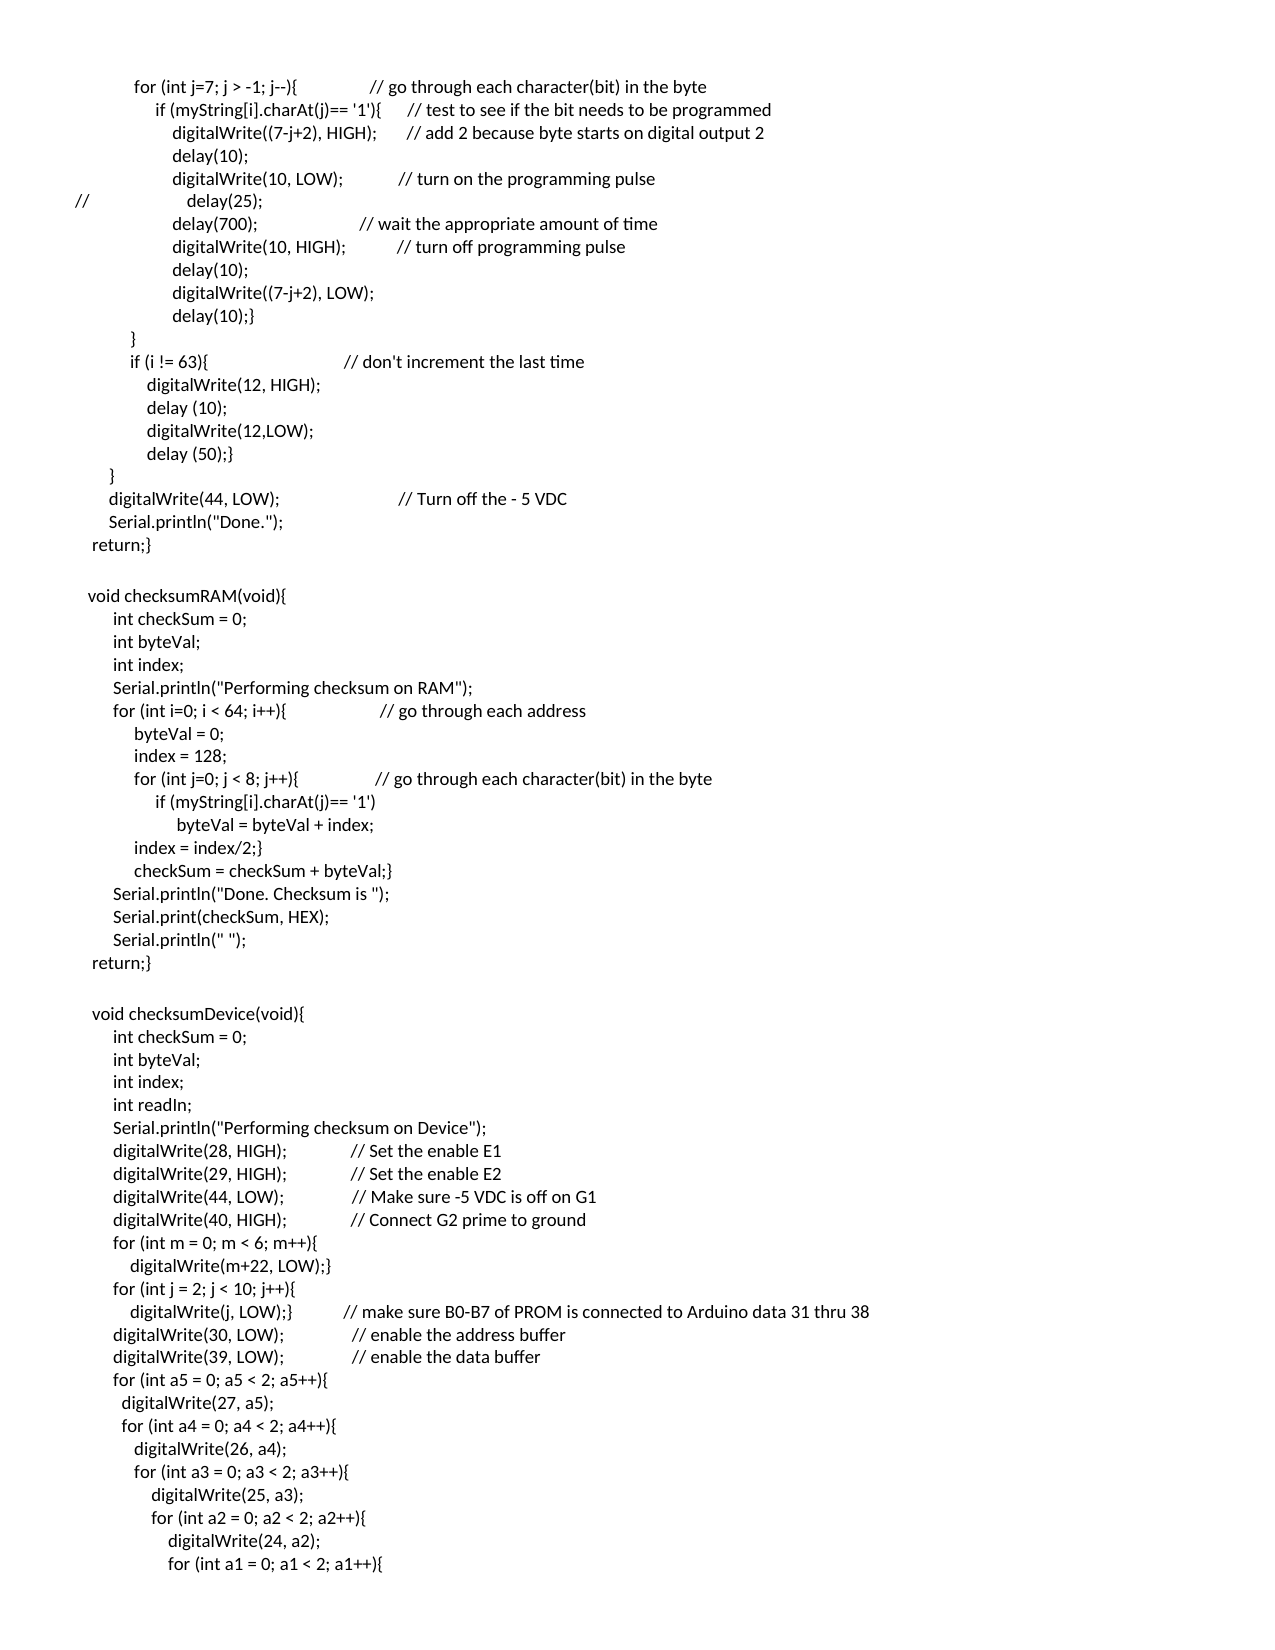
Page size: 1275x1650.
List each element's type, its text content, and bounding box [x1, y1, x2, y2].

text return;} [75, 533, 1200, 556]
text } [75, 464, 1200, 487]
text int readIn; [75, 1093, 1200, 1116]
text for (int a4 = 0; a4 < 2; a4++){ [75, 1414, 1200, 1437]
text index = 128; [75, 745, 1200, 768]
text digitalWrite(39, LOW); // enable the data buffer [75, 1346, 1200, 1368]
text digitalWrite(12, HIGH); [75, 373, 1200, 396]
text digitalWrite(12,LOW); [75, 419, 1200, 442]
text Serial.println("Done. Checksum is "); [75, 882, 1200, 905]
text delay(10); [75, 144, 1200, 167]
text for (int j=0; j < 8; j++){ // go through each character(bit) in the byte [75, 768, 1200, 791]
text if (i != 63){ // don't increment the last time [75, 350, 1200, 373]
text Serial.println("Done."); [75, 510, 1200, 533]
text for (int i=0; i < 64; i++){ // go through each address [75, 699, 1200, 722]
text digitalWrite(10, LOW); // turn on the programming pulse [75, 167, 1200, 189]
text Serial.println("Performing checksum on RAM"); [75, 676, 1200, 699]
text Serial.println(" "); [75, 928, 1200, 951]
text digitalWrite(30, LOW); // enable the address buffer [75, 1323, 1200, 1346]
text Serial.print(checkSum, HEX); [75, 905, 1200, 928]
text digitalWrite(26, a4); [75, 1437, 1200, 1460]
text delay(10);} [75, 304, 1200, 327]
text for (int j=7; j > -1; j--){ // go through each character(bit) in the byte [75, 75, 1200, 98]
text digitalWrite((7-j+2), HIGH); // add 2 because byte starts on digital output 2 [75, 121, 1200, 144]
text if (myString[i].charAt(j)== '1') [75, 791, 1200, 813]
text int byteVal; [75, 630, 1200, 653]
text void checksumDevice(void){ [75, 1002, 1200, 1025]
text int checkSum = 0; [75, 607, 1200, 630]
text for (int m = 0; m < 6; m++){ [75, 1231, 1200, 1254]
text delay (10); [75, 396, 1200, 419]
text byteVal = byteVal + index; [75, 813, 1200, 836]
text int checkSum = 0; [75, 1025, 1200, 1048]
text digitalWrite(29, HIGH); // Set the enable E2 [75, 1162, 1200, 1185]
text byteVal = 0; [75, 722, 1200, 745]
text delay(700); // wait the appropriate amount of time [75, 212, 1200, 235]
text for (int a2 = 0; a2 < 2; a2++){ [75, 1506, 1200, 1529]
text delay (50);} [75, 442, 1200, 464]
text delay(10); [75, 258, 1200, 281]
text digitalWrite(10, HIGH); // turn off programming pulse [75, 235, 1200, 258]
text digitalWrite(44, LOW); // Make sure -5 VDC is off on G1 [75, 1185, 1200, 1208]
text digitalWrite(25, a3); [75, 1483, 1200, 1506]
text index = index/2;} [75, 836, 1200, 859]
text digitalWrite(44, LOW); // Turn off the - 5 VDC [75, 487, 1200, 510]
text int index; [75, 1071, 1200, 1093]
text int byteVal; [75, 1048, 1200, 1071]
text checkSum = checkSum + byteVal;} [75, 859, 1200, 882]
text for (int a1 = 0; a1 < 2; a1++){ [75, 1552, 1200, 1575]
text digitalWrite(m+22, LOW);} [75, 1254, 1200, 1277]
text if (myString[i].charAt(j)== '1'){ // test to see if the bit needs to be programmed [75, 98, 1200, 121]
text digitalWrite(j, LOW);} // make sure B0-B7 of PROM is connected to Arduino data 31 thru 38 [75, 1300, 1200, 1323]
text } [75, 327, 1200, 350]
text for (int j = 2; j < 10; j++){ [75, 1277, 1200, 1300]
text // delay(25); [75, 189, 1200, 212]
text digitalWrite(24, a2); [75, 1529, 1200, 1552]
text digitalWrite(28, HIGH); // Set the enable E1 [75, 1139, 1200, 1162]
text digitalWrite((7-j+2), LOW); [75, 281, 1200, 304]
text for (int a3 = 0; a3 < 2; a3++){ [75, 1460, 1200, 1483]
text return;} [75, 951, 1200, 974]
text int index; [75, 653, 1200, 676]
text for (int a5 = 0; a5 < 2; a5++){ [75, 1368, 1200, 1391]
text digitalWrite(27, a5); [75, 1391, 1200, 1414]
text digitalWrite(40, HIGH); // Connect G2 prime to ground [75, 1208, 1200, 1231]
text void checksumRAM(void){ [75, 584, 1200, 607]
text Serial.println("Performing checksum on Device"); [75, 1116, 1200, 1139]
